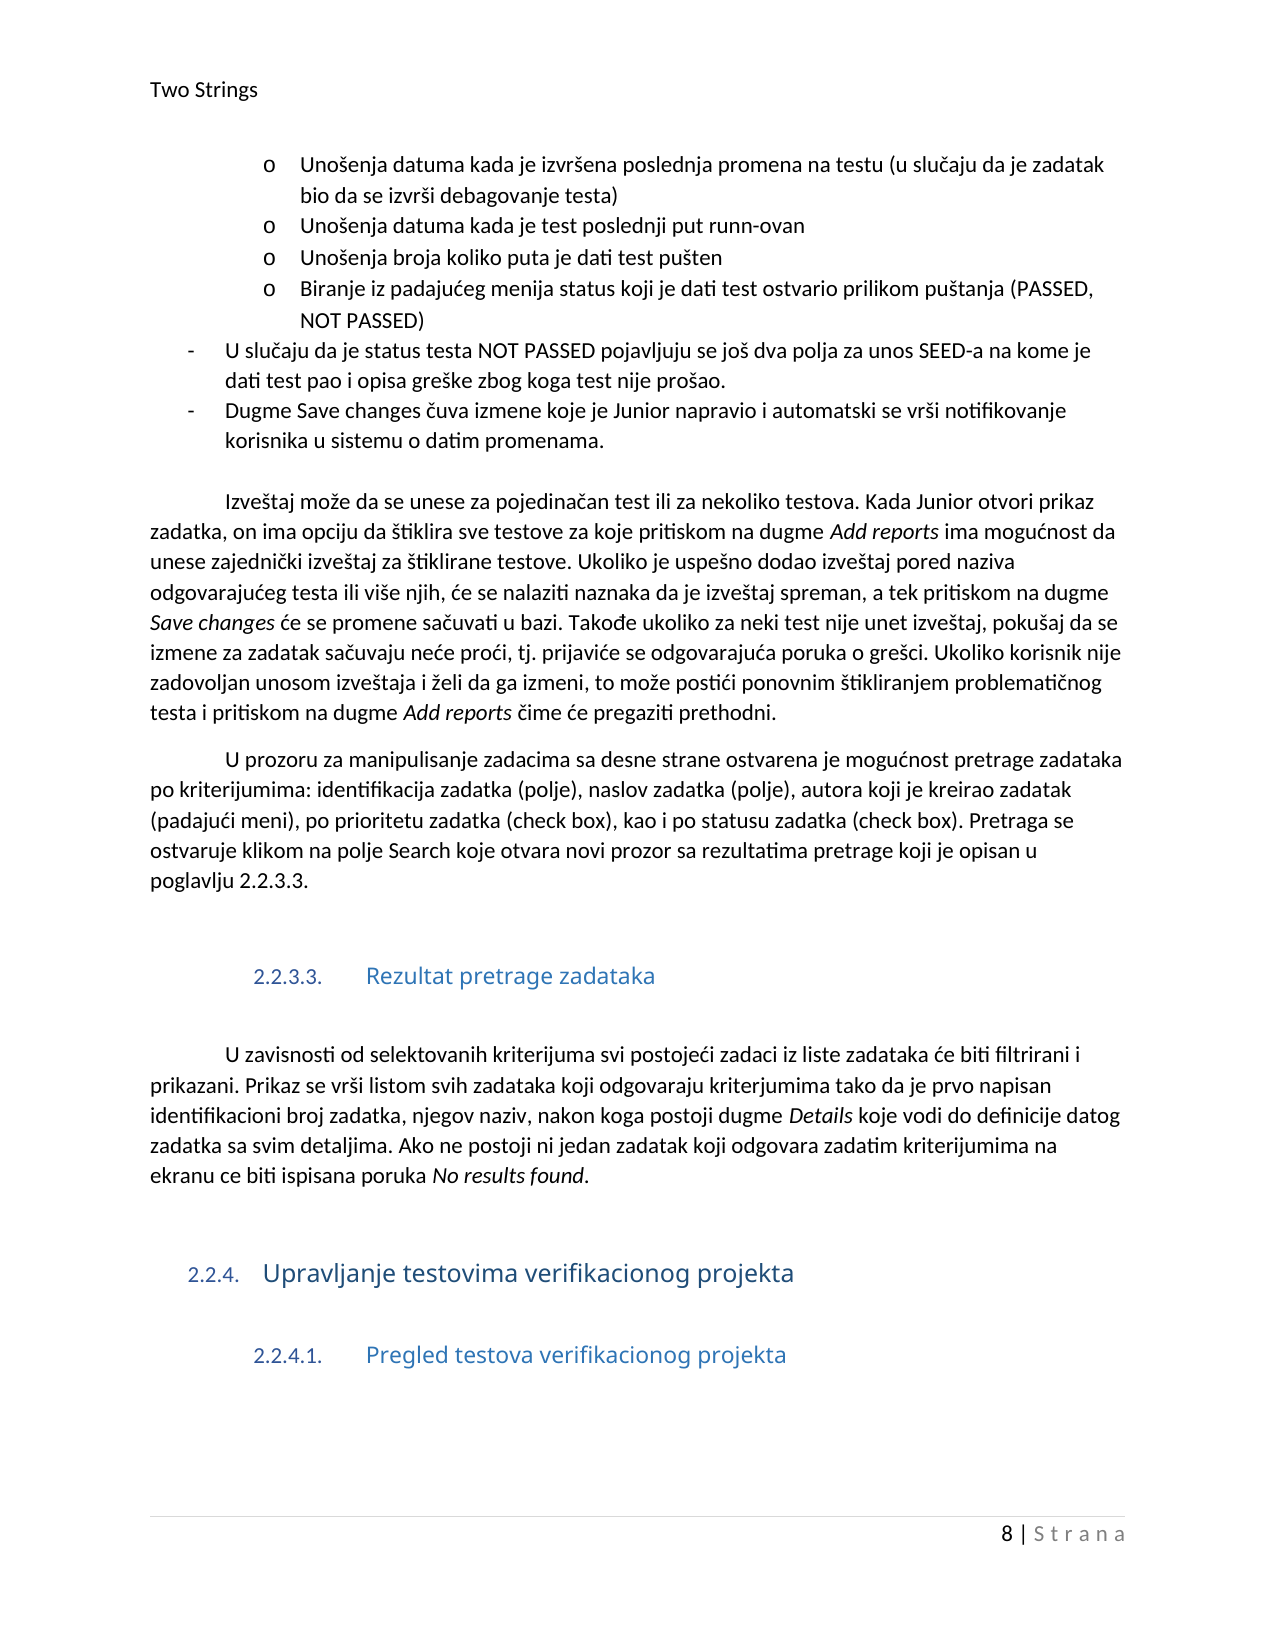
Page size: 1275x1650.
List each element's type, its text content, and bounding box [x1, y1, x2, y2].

list Unošenja broja koliko puta je dati test pušten [262, 243, 1125, 272]
subtitle Rezultat pretrage zadataka [253, 960, 1125, 991]
list Dugme Save changes čuva izmene koje je Junior napravio i automatski se vrši notifikovanje korisnika u sistemu o datim promenama. [187, 396, 1125, 455]
subtitle Upravljanje testovima verifikacionog projekta [187, 1255, 1125, 1289]
list Unošenja datuma kada je izvršena poslednja promena na testu (u slučaju da je zadatak bio da se izvrši debagovanje testa) [262, 150, 1125, 209]
list Biranje iz padajućeg menija status koji je dati test ostvario prilikom puštanja (PASSED, NOT PASSED) [262, 274, 1125, 334]
list Izveštaj može da se unese za pojedinačan test ili za nekoliko testova. Kada Junior otvori prikaz zadatka, on ima opciju da štiklira sve testove za koje pritiskom na dugme Add reports ima mogućnost da unese zajednički izveštaj za štiklirane testove. Ukoliko je uspešno dodao izveštaj pored naziva odgovarajućeg testa ili više njih, će se nalaziti naznaka da je izveštaj spreman, a tek pritiskom na dugme Save changes će se promene sačuvati u bazi. Takođe ukoliko za neki test nije unet izveštaj, pokušaj da se izmene za zadatak sačuvaju neće proći, tj. prijaviće se odgovarajuća poruka o grešci. Ukoliko korisnik nije zadovoljan unosom izveštaja i želi da ga izmeni, to može postići ponovnim štikliranjem problematičnog testa i pritiskom na dugme Add reports čime će pregaziti prethodni. [150, 487, 1125, 727]
text U zavisnosti od selektovanih kriterijuma svi postojeći zadaci iz liste zadataka će biti filtrirani i prikazani. Prikaz se vrši listom svih zadataka koji odgovaraju kriterjumima tako da je prvo napisan identifikacioni broj zadatka, njegov naziv, nakon koga postoji dugme Details koje vodi do definicije datog zadatka sa svim detaljima. Ako ne postoji ni jedan zadatak koji odgovara zadatim kriterijumima na ekranu ce biti ispisana poruka No results found. [150, 1041, 1125, 1189]
text U prozoru za manipulisanje zadacima sa desne strane ostvarena je mogućnost pretrage zadataka po kriterijumima: identifikacija zadatka (polje), naslov zadatka (polje), autora koji je kreirao zadatak (padajući meni), po prioritetu zadatka (check box), kao i po statusu zadatka (check box). Pretraga se ostvaruje klikom na polje Search koje otvara novi prozor sa rezultatima pretrage koji je opisan u poglavlju 2.2.3.3. [150, 745, 1125, 894]
list Unošenja datuma kada je test poslednji put runn-ovan [262, 212, 1125, 241]
subtitle Pregled testova verifikacionog projekta [253, 1339, 1125, 1370]
list U slučaju da je status testa NOT PASSED pojavljuju se još dva polja za unos SEED-a na kome je dati test pao i opisa greške zbog koga test nije prošao. [187, 336, 1125, 394]
